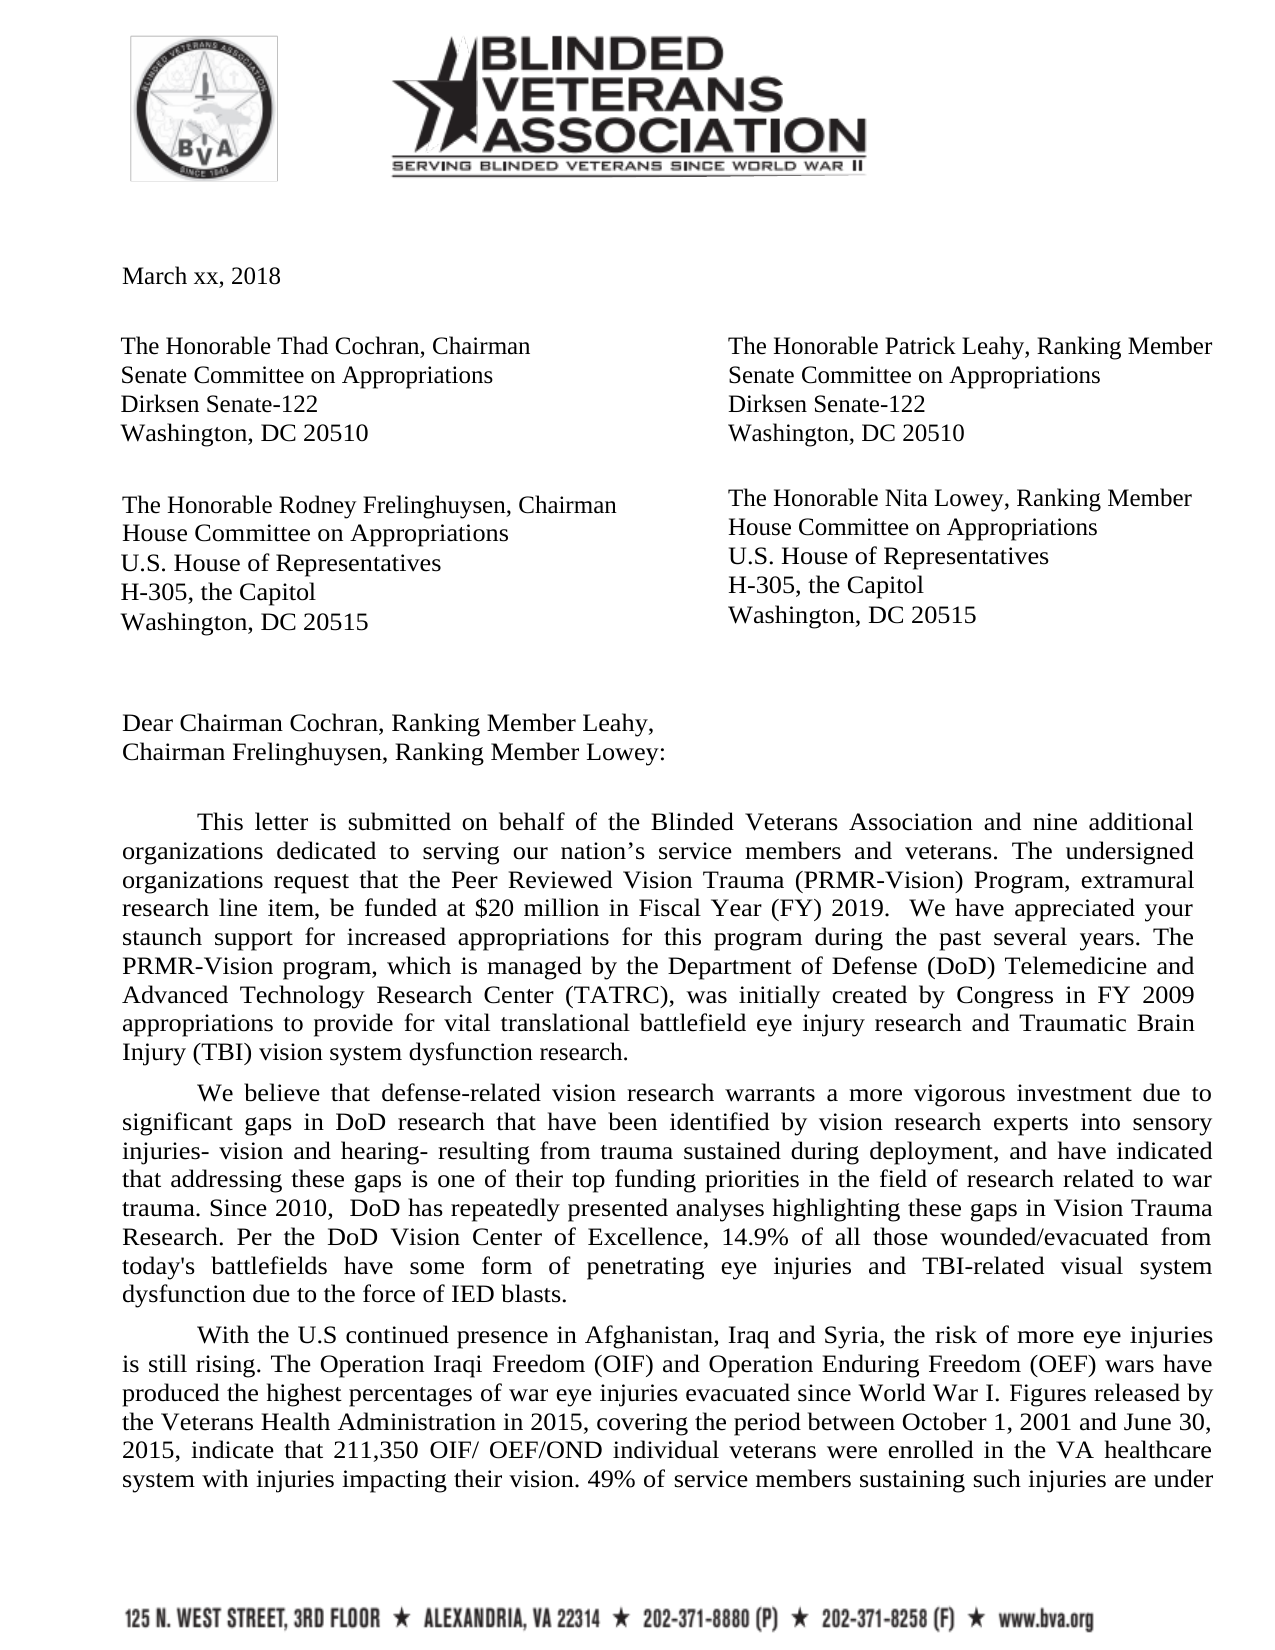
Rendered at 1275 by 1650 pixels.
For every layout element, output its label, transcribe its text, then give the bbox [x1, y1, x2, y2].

text Senate Committee on Appropriations [120, 360, 675, 389]
text U.S. House of Representatives [728, 541, 1275, 569]
text H-305, the Capitol [728, 570, 1275, 599]
text The Honorable Rodney Frelinghuysen, Chairman House Committee on Appropriations [122, 490, 675, 547]
text The Honorable Thad Cochran, Chairman [120, 331, 675, 360]
text Washington, DC 20510 [728, 418, 1275, 446]
text Senate Committee on Appropriations [728, 360, 1275, 389]
text The Honorable Nita Lowey, Ranking Member [728, 483, 1275, 512]
text Dirksen Senate-122 [120, 389, 675, 418]
text Dirksen Senate-122 [728, 389, 1275, 418]
text We believe that defense-related vision research warrants a more vigorous investment due to significant gaps in DoD research that have been identified by vision research experts into sensory injuries- vision and hearing- resulting from trauma sustained during deployment, and have indicated that addressing these gaps is one of their top funding priorities in the field of research related to war trauma. Since 2010, DoD has repeatedly presented analyses highlighting these gaps in Vision Trauma Research. Per the DoD Vision Center of Excellence, 14.9% of all those wounded/evacuated from today's battlefields have some form of penetrating eye injuries and TBI-related visual system dysfunction due to the force of IED blasts. [122, 1078, 1214, 1308]
text March xx, 2018 [122, 261, 1228, 290]
text Washington, DC 20510 [120, 418, 675, 446]
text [122, 1321, 1214, 1493]
text Washington, DC 20515 [120, 607, 675, 636]
text Dear Chairman Cochran, Ranking Member Leahy, Chairman Frelinghuysen, Ranking Member Lowey: [122, 708, 859, 766]
text House Committee on Appropriations [728, 512, 1275, 541]
text Washington, DC 20515 [728, 600, 1275, 628]
text U.S. House of Representatives [120, 548, 675, 577]
text The Honorable Patrick Leahy, Ranking Member [728, 331, 1275, 360]
text This letter is submitted on behalf of the Blinded Veterans Association and nine additional organizations dedicated to serving our nation’s service members and veterans. The undersigned organizations request that the Peer Reviewed Vision Trauma (PRMR-Vision) Program, extramural research line item, be funded at $20 million in Fiscal Year (FY) 2019. We have appreciated your staunch support for increased appropriations for this program during the past several years. The PRMR-Vision program, which is managed by the Department of Defense (DoD) Telemedicine and Advanced Technology Research Center (TATRC), was initially created by Congress in FY 2009 appropriations to provide for vital translational battlefield eye injury research and Traumatic Brain Injury (TBI) vision system dysfunction research. [122, 807, 1196, 1066]
text H-305, the Capitol [120, 577, 675, 606]
